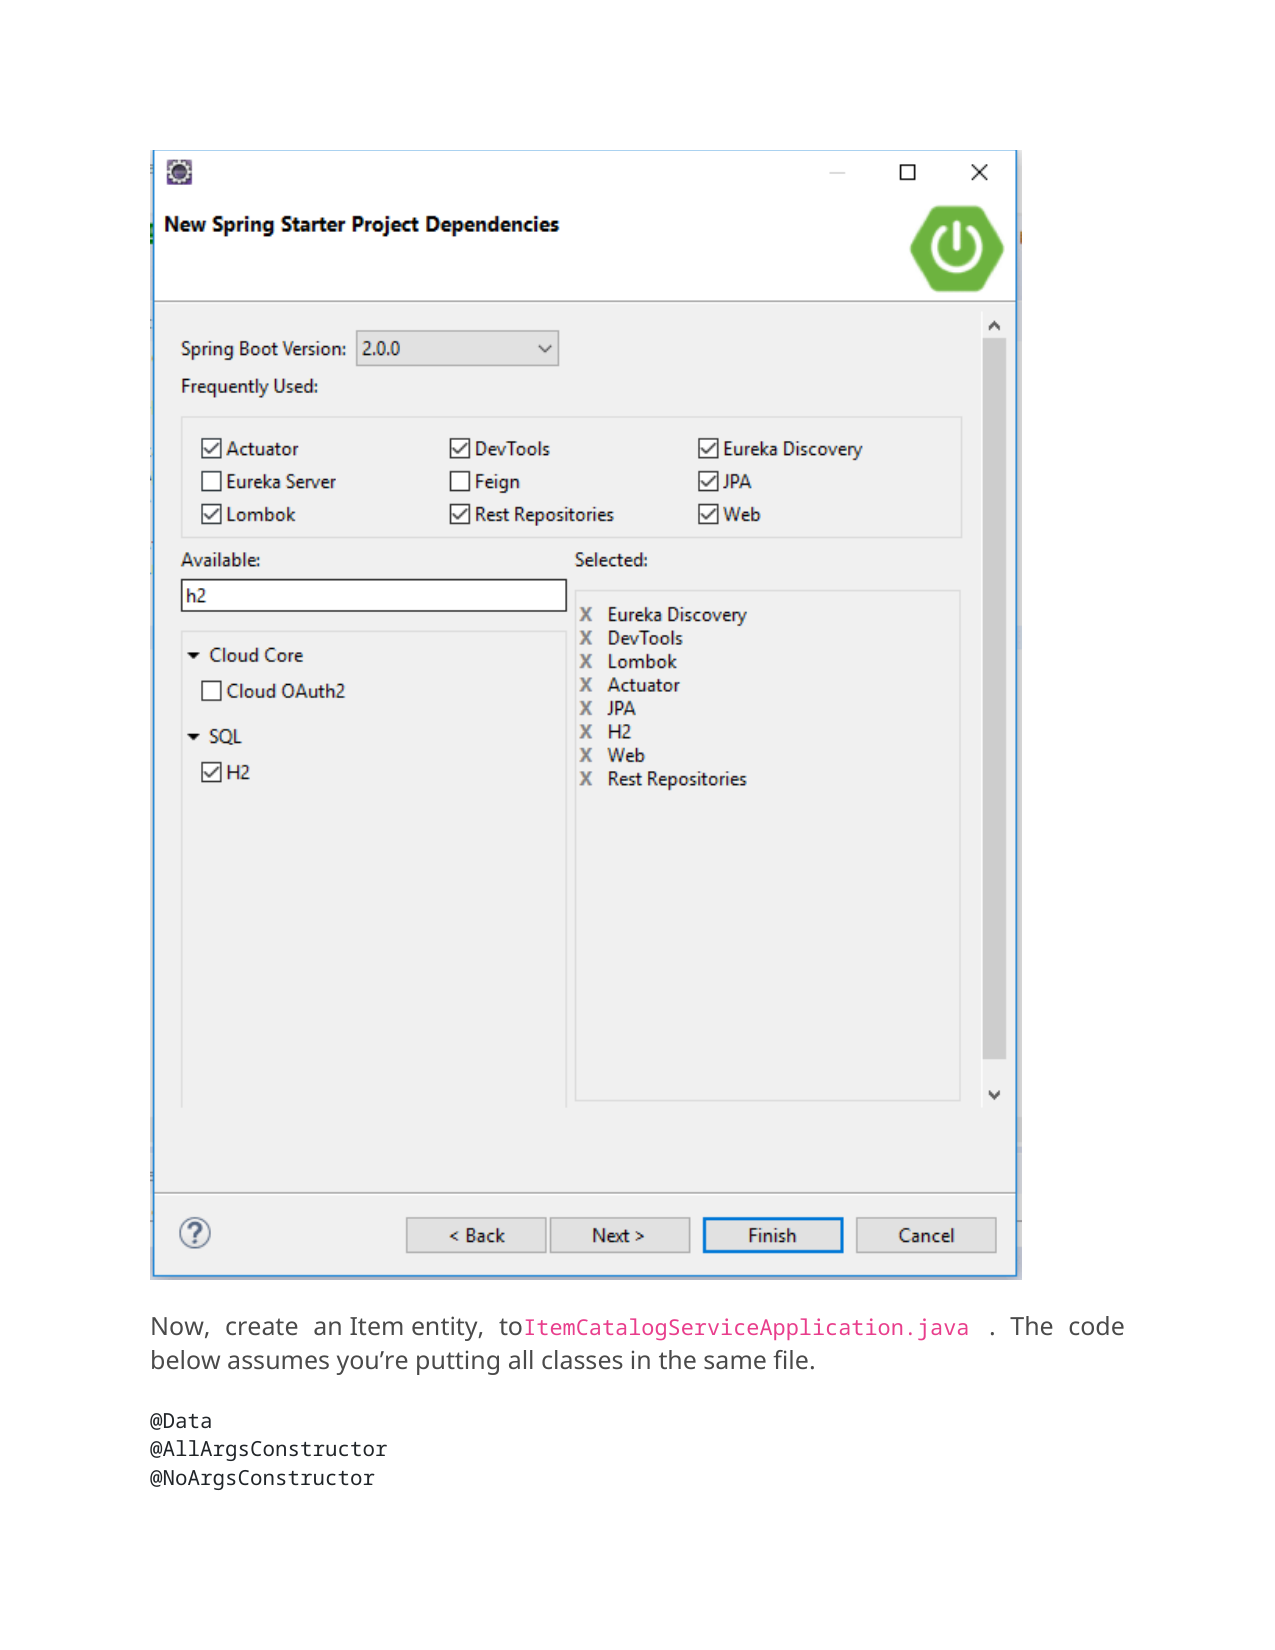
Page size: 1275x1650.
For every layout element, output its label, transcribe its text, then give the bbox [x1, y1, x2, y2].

text Now, create an Item entity, toItemCatalogServiceApplication.java . The code below assumes you’re putting all classes in the same file. [150, 1309, 1125, 1377]
text @AllArgsConstructor [150, 1434, 1125, 1463]
text @NoArgsConstructor [150, 1463, 1125, 1491]
picture [150, 150, 1022, 1280]
text @Data [150, 1406, 1125, 1434]
